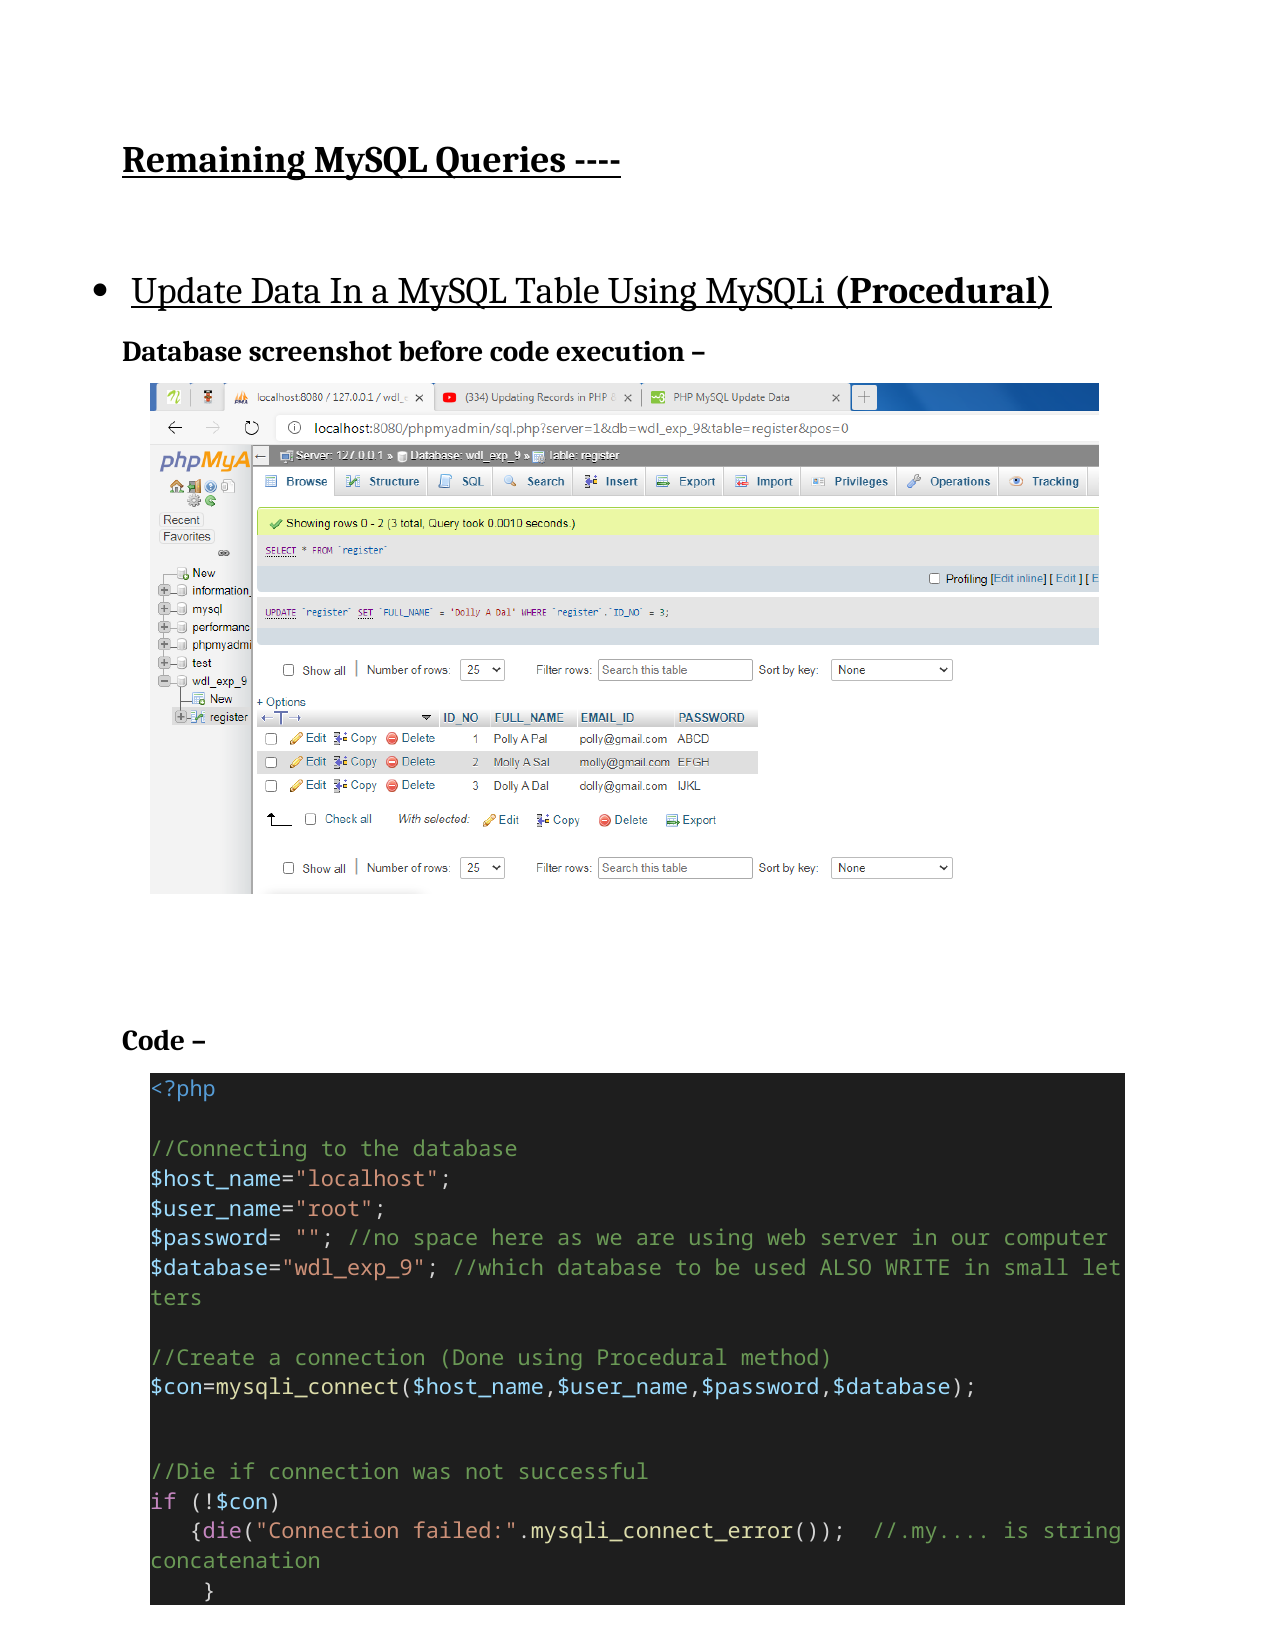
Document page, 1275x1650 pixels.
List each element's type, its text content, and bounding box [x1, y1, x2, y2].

text //Connecting to the database [150, 1133, 1125, 1163]
subtitle Remaining MySQL Queries ---- [122, 139, 1125, 182]
text $database="wdl_exp_9"; //which database to be used ALSO WRITE in small letters [150, 1252, 1125, 1312]
text $password= ""; //no space here as we are using web server in our computer [150, 1222, 1125, 1252]
subtitle Update Data In a MySQL Table Using MySQLi (Procedural) [94, 269, 1125, 313]
text } [150, 1575, 1125, 1605]
text $con=mysqli_connect($host_name,$user_name,$password,$database); [150, 1371, 1125, 1401]
text Code – [122, 1024, 1125, 1058]
text //Create a connection (Done using Procedural method) [150, 1342, 1125, 1371]
text Database screenshot before code execution – [122, 335, 1125, 368]
picture [150, 383, 1099, 894]
text if (!$con) [150, 1486, 1125, 1516]
text $user_name="root"; [150, 1193, 1125, 1222]
text $host_name="localhost"; [150, 1163, 1125, 1193]
text {die("Connection failed:".mysqli_connect_error()); //.my.... is string concatenation [150, 1516, 1125, 1575]
text //Die if connection was not successful [150, 1456, 1125, 1486]
text <?php [150, 1073, 1125, 1103]
